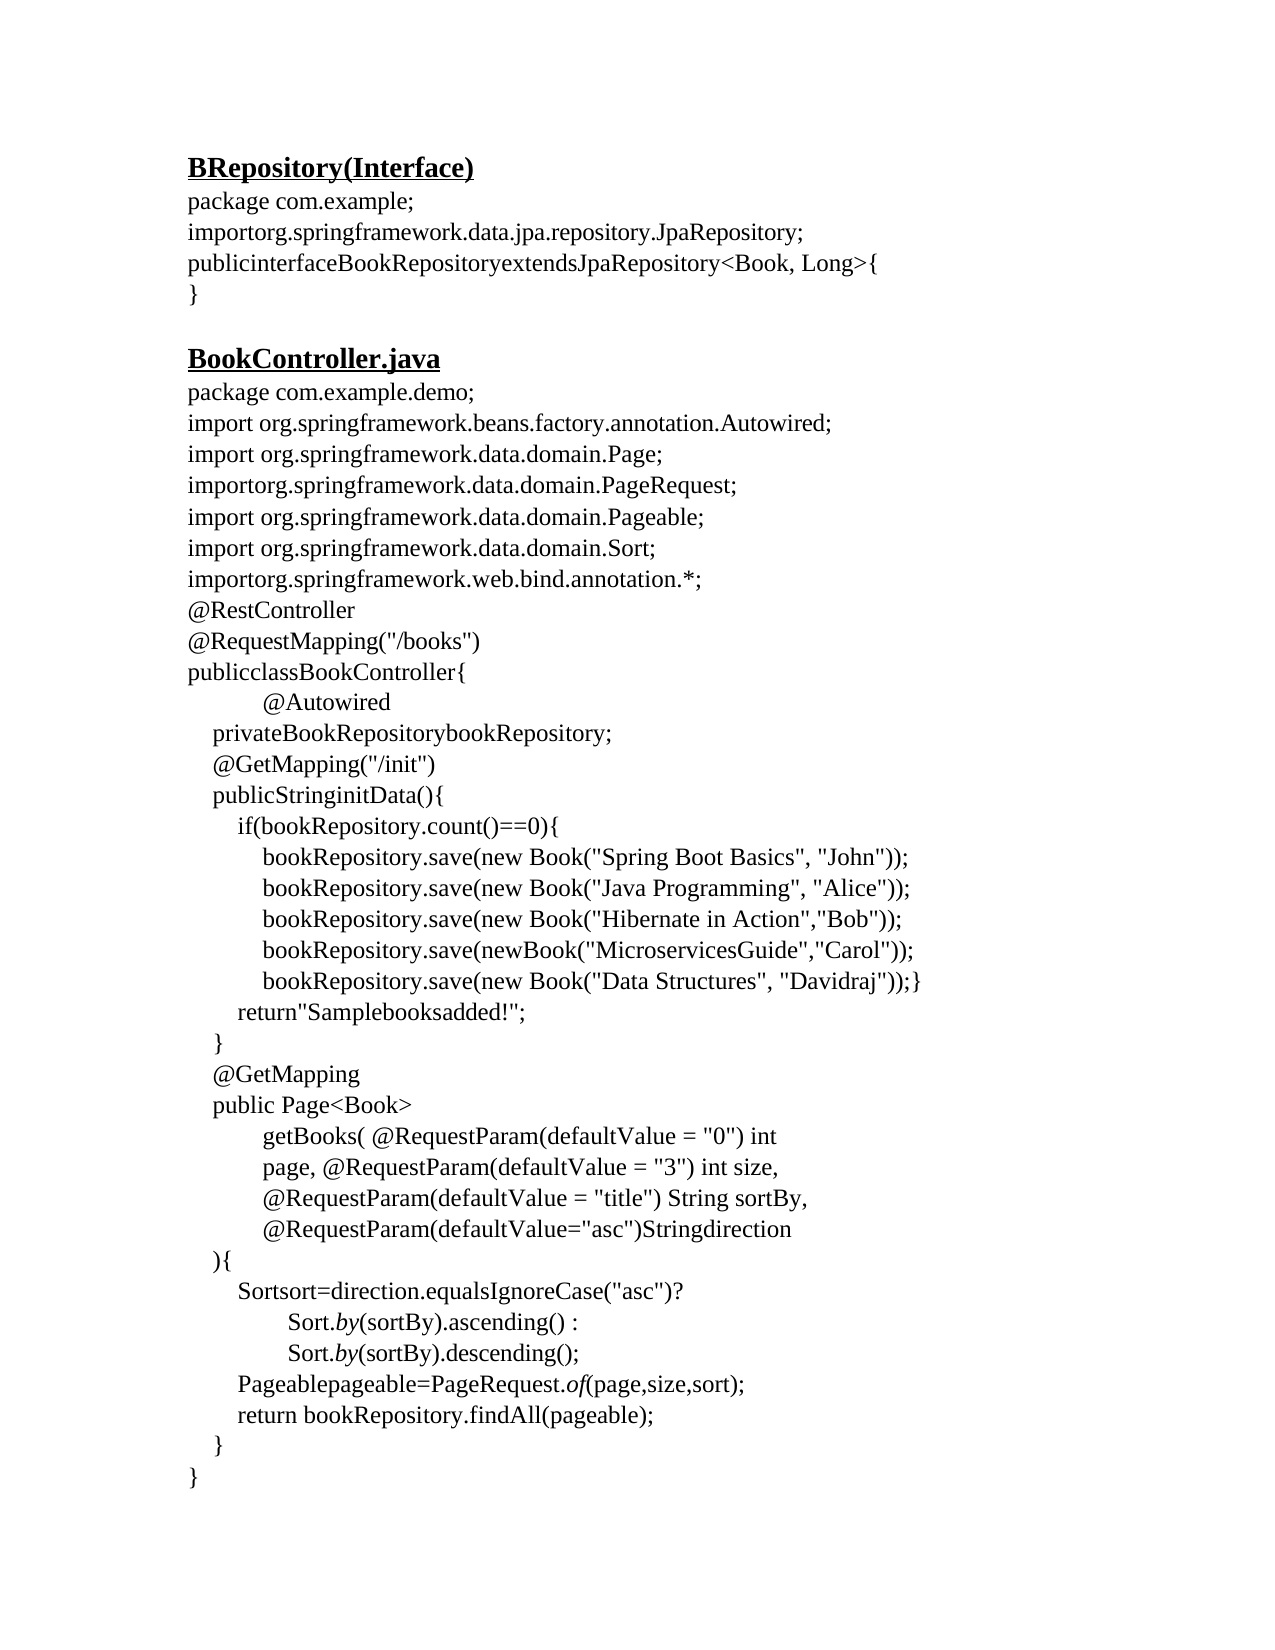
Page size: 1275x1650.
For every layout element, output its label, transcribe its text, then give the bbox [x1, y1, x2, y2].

text publicinterfaceBookRepositoryextendsJpaRepository<Book, Long>{ [187, 248, 1125, 277]
subtitle BRepository(Interface) [187, 150, 1125, 183]
text Pageablepageable=PageRequest.of(page,size,sort); return bookRepository.findAll(pageable); [237, 1369, 797, 1429]
text } [187, 1462, 1125, 1491]
text Sort.by(sortBy).ascending() : Sort.by(sortBy).descending(); [287, 1307, 760, 1367]
text importorg.springframework.data.jpa.repository.JpaRepository; [187, 217, 1125, 246]
subtitle BookController.java [187, 341, 1125, 374]
text importorg.springframework.data.domain.PageRequest; import org.springframework.data.domain.Pageable; import org.springframework.data.domain.Sort; [187, 471, 744, 561]
text ){ [212, 1245, 1125, 1274]
text bookRepository.save(new Book("Spring Boot Basics", "John")); bookRepository.save(new Book("Java Programming", "Alice")); bookRepository.save(new Book("Hibernate in Action","Bob")); bookRepository.save(newBook("MicroservicesGuide","Carol")); bookRepository.save(new Book("Data Structures", "Davidraj"));} [262, 842, 1125, 995]
text } [212, 1028, 1125, 1057]
text importorg.springframework.web.bind.annotation.*; @RestController [187, 564, 709, 623]
text package com.example.demo; [187, 377, 1125, 406]
text public Page<Book> getBooks( @RequestParam(defaultValue = "0") int page, @RequestParam(defaultValue = "3") int size, @RequestParam(defaultValue = "title") String sortBy, @RequestParam(defaultValue="asc")Stringdirection [212, 1090, 824, 1243]
text package com.example; [187, 186, 1125, 214]
text Sortsort=direction.equalsIgnoreCase("asc")? [237, 1276, 1125, 1305]
text return"Samplebooksadded!"; [237, 997, 1125, 1026]
text publicStringinitData(){ [212, 780, 1125, 809]
text if(bookRepository.count()==0){ [237, 811, 1125, 840]
text } [212, 1431, 1125, 1459]
text @Autowired [262, 688, 1125, 716]
text privateBookRepositorybookRepository; @GetMapping("/init") [212, 718, 760, 778]
text @RequestMapping("/books") publicclassBookController{ [187, 626, 487, 686]
text @GetMapping [212, 1059, 1125, 1088]
text import org.springframework.beans.factory.annotation.Autowired; import org.springframework.data.domain.Page; [187, 408, 891, 468]
text } [187, 279, 1125, 308]
